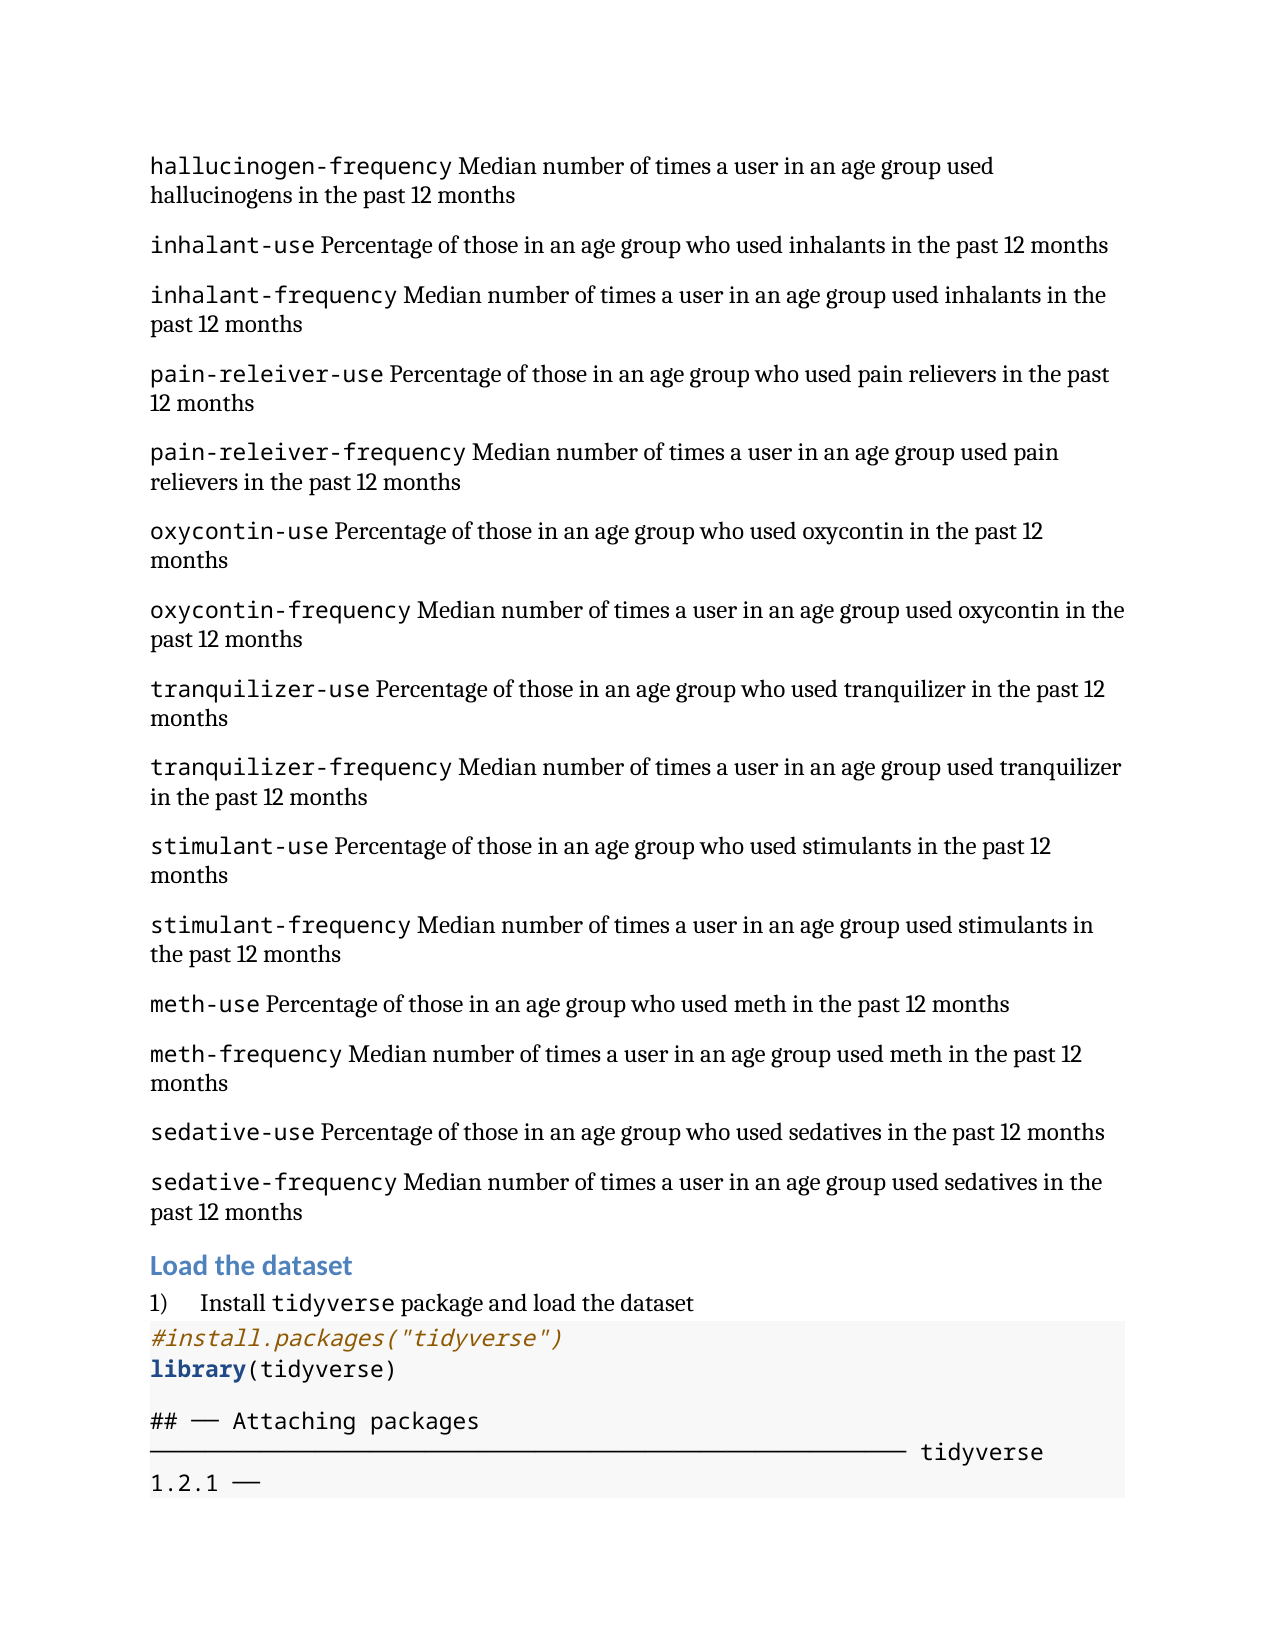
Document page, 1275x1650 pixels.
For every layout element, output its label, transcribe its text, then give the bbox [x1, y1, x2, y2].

list Install tidyverse package and load the dataset [150, 1286, 1125, 1318]
text hallucinogen-frequency Median number of times a user in an age group used hallucinogens in the past 12 months [150, 150, 1125, 210]
text ## ── Attaching packages ─────────────────────────────────────────────────────── tidyverse 1.2.1 ── [150, 1405, 1125, 1498]
subtitle Load the dataset [150, 1247, 1125, 1283]
text sedative-frequency Median number of times a user in an age group used sedatives in the past 12 months [150, 1166, 1125, 1226]
text meth-frequency Median number of times a user in an age group used meth in the past 12 months [150, 1037, 1125, 1097]
text tranquilizer-frequency Median number of times a user in an age group used tranquilizer in the past 12 months [150, 751, 1125, 811]
text stimulant-use Percentage of those in an age group who used stimulants in the past 12 months [150, 830, 1125, 890]
text pain-releiver-frequency Median number of times a user in an age group used pain relievers in the past 12 months [150, 436, 1125, 496]
text oxycontin-use Percentage of those in an age group who used oxycontin in the past 12 months [150, 515, 1125, 575]
text oxycontin-frequency Median number of times a user in an age group used oxycontin in the past 12 months [150, 594, 1125, 654]
text inhalant-use Percentage of those in an age group who used inhalants in the past 12 months [150, 229, 1125, 260]
text pain-releiver-use Percentage of those in an age group who used pain relievers in the past 12 months [150, 357, 1125, 417]
text inhalant-frequency Median number of times a user in an age group used inhalants in the past 12 months [150, 279, 1125, 339]
text #install.packages("tidyverse") library(tidyverse) [397, 1321, 1125, 1384]
text stimulant-frequency Median number of times a user in an age group used stimulants in the past 12 months [150, 909, 1125, 969]
text sedative-use Percentage of those in an age group who used sedatives in the past 12 months [150, 1116, 1125, 1147]
text meth-use Percentage of those in an age group who used meth in the past 12 months [150, 987, 1125, 1019]
text tranquilizer-use Percentage of those in an age group who used tranquilizer in the past 12 months [150, 672, 1125, 732]
